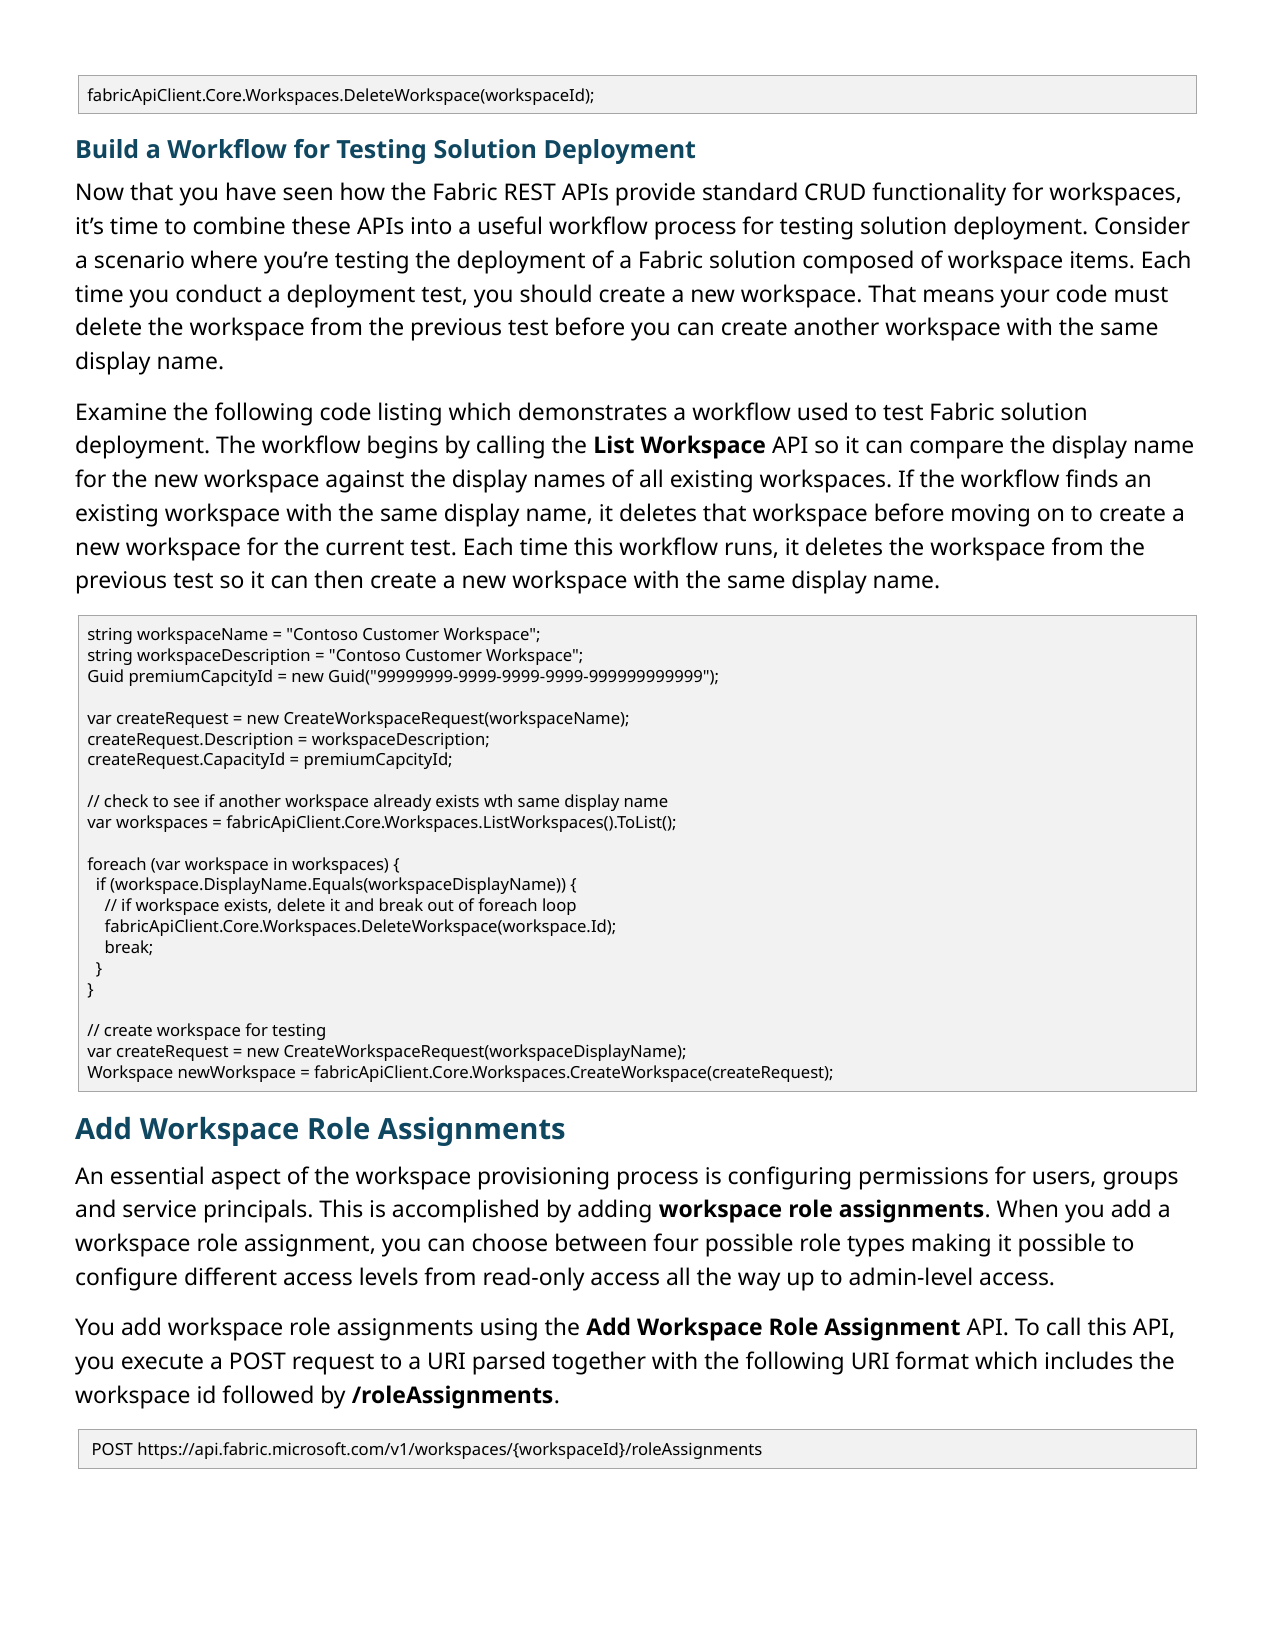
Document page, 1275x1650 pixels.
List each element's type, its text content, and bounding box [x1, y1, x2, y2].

text You add workspace role assignments using the Add Workspace Role Assignment API. To call this API, you execute a POST request to a URI parsed together with the following URI format which includes the workspace id followed by /roleAssignments. [75, 1311, 1200, 1410]
list // if workspace exists, delete it and break out of foreach loop [79, 886, 1196, 906]
list createRequest.CapacityId = premiumCapcityId; [79, 740, 1196, 761]
list fabricApiClient.Core.Workspaces.DeleteWorkspace(workspaceId); [79, 76, 1196, 113]
list var createRequest = new CreateWorkspaceRequest(workspaceName); [79, 698, 1196, 719]
list fabricApiClient.Core.Workspaces.DeleteWorkspace(workspace.Id); [79, 906, 1196, 927]
text Now that you have seen how the Fabric REST APIs provide standard CRUD functionality for workspaces, it’s time to combine these APIs into a useful workflow process for testing solution deployment. Consider a scenario where you’re testing the deployment of a Fabric solution composed of workspace items. Each time you conduct a deployment test, you should create a new workspace. That means your code must delete the workspace from the previous test before you can create another workspace with the same display name. [75, 176, 1200, 376]
list } [79, 948, 1196, 969]
list // check to see if another workspace already exists wth same display name [79, 781, 1196, 802]
list Guid premiumCapcityId = new Guid("99999999-9999-9999-9999-999999999999"); [79, 656, 1196, 677]
list var workspaces = fabricApiClient.Core.Workspaces.ListWorkspaces().ToList(); [79, 802, 1196, 823]
list string workspaceName = "Contoso Customer Workspace"; [79, 616, 1196, 636]
list POST https://api.fabric.microsoft.com/v1/workspaces/{workspaceId}/roleAssignments [79, 1430, 1196, 1468]
list break; [79, 927, 1196, 948]
list foreach (var workspace in workspaces) { [79, 844, 1196, 865]
list createRequest.Description = workspaceDescription; [79, 719, 1196, 740]
subtitle Add Workspace Role Assignments [75, 1108, 1200, 1148]
text An essential aspect of the workspace provisioning process is configuring permissions for users, groups and service principals. This is accomplished by adding workspace role assignments. When you add a workspace role assignment, you can choose between four possible role types making it possible to configure different access levels from read-only access all the way up to admin-level access. [75, 1159, 1200, 1292]
list // create workspace for testing [79, 1011, 1196, 1031]
text Examine the following code listing which demonstrates a workflow used to test Fabric solution deployment. The workflow begins by calling the List Workspace API so it can compare the display name for the new workspace against the display names of all existing workspaces. If the workflow finds an existing workspace with the same display name, it deletes that workspace before moving on to create a new workspace for the current test. Each time this workflow runs, it deletes the workspace from the previous test so it can then create a new workspace with the same display name. [75, 396, 1200, 596]
subtitle Build a Workflow for Testing Solution Deployment [75, 131, 1200, 165]
list var createRequest = new CreateWorkspaceRequest(workspaceDisplayName); [79, 1031, 1196, 1052]
list string workspaceDescription = "Contoso Customer Workspace"; [79, 636, 1196, 656]
list } [79, 969, 1196, 990]
list if (workspace.DisplayName.Equals(workspaceDisplayName)) { [79, 865, 1196, 886]
list Workspace newWorkspace = fabricApiClient.Core.Workspaces.CreateWorkspace(createRequest); [79, 1052, 1196, 1091]
